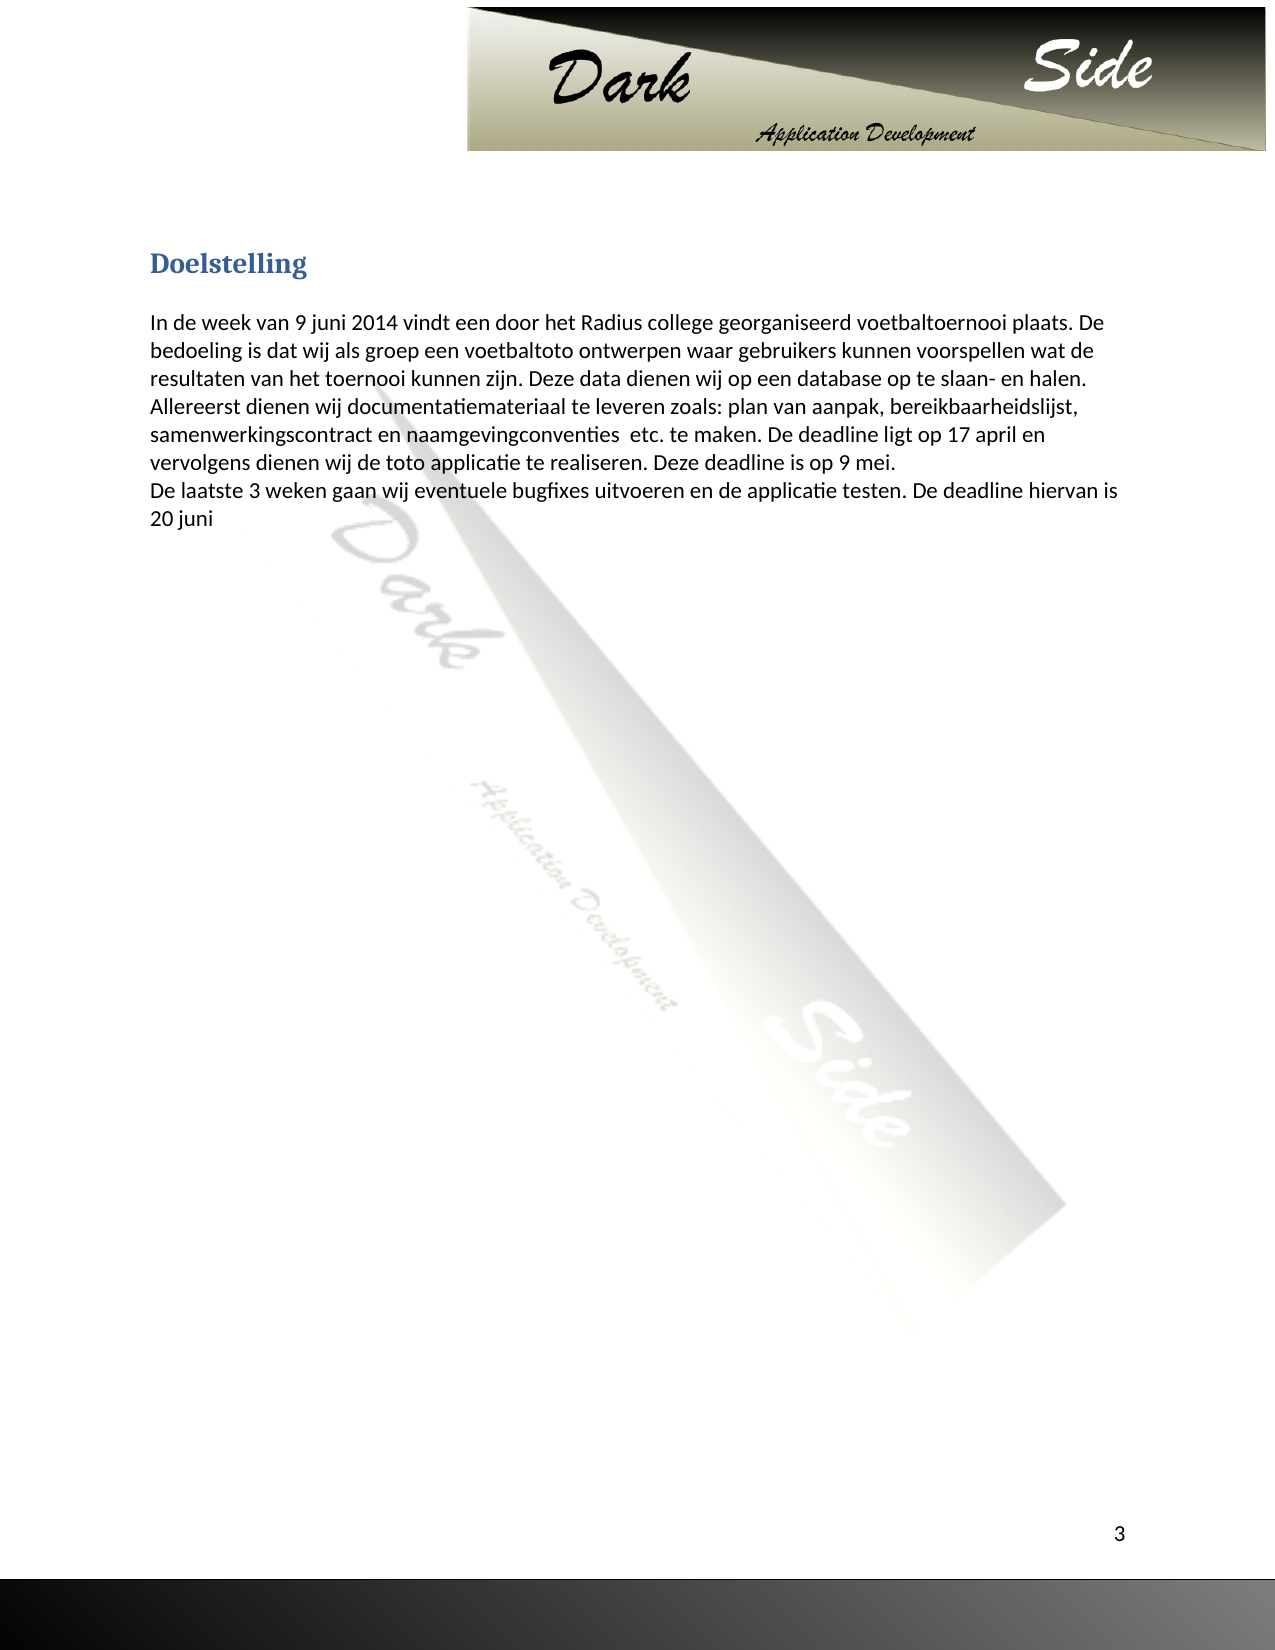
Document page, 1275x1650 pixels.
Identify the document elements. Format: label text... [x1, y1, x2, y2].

text De laatste 3 weken gaan wij eventuele bugfixes uitvoeren en de applicatie testen. De deadline hiervan is 20 juni [150, 477, 1125, 533]
text Allereerst dienen wij documentatiemateriaal te leveren zoals: plan van aanpak, bereikbaarheidslijst, samenwerkingscontract en naamgevingconventies etc. te maken. De deadline ligt op 17 april en vervolgens dienen wij de toto applicatie te realiseren. Deze deadline is op 9 mei. [150, 392, 1125, 477]
text In de week van 9 juni 2014 vindt een door het Radius college georganiseerd voetbaltoernooi plaats. De bedoeling is dat wij als groep een voetbaltoto ontwerpen waar gebruikers kunnen voorspellen wat de resultaten van het toernooi kunnen zijn. Deze data dienen wij op een database op te slaan- en halen. [150, 308, 1125, 392]
picture [467, 7, 1266, 151]
subtitle Doelstelling [150, 247, 1125, 280]
